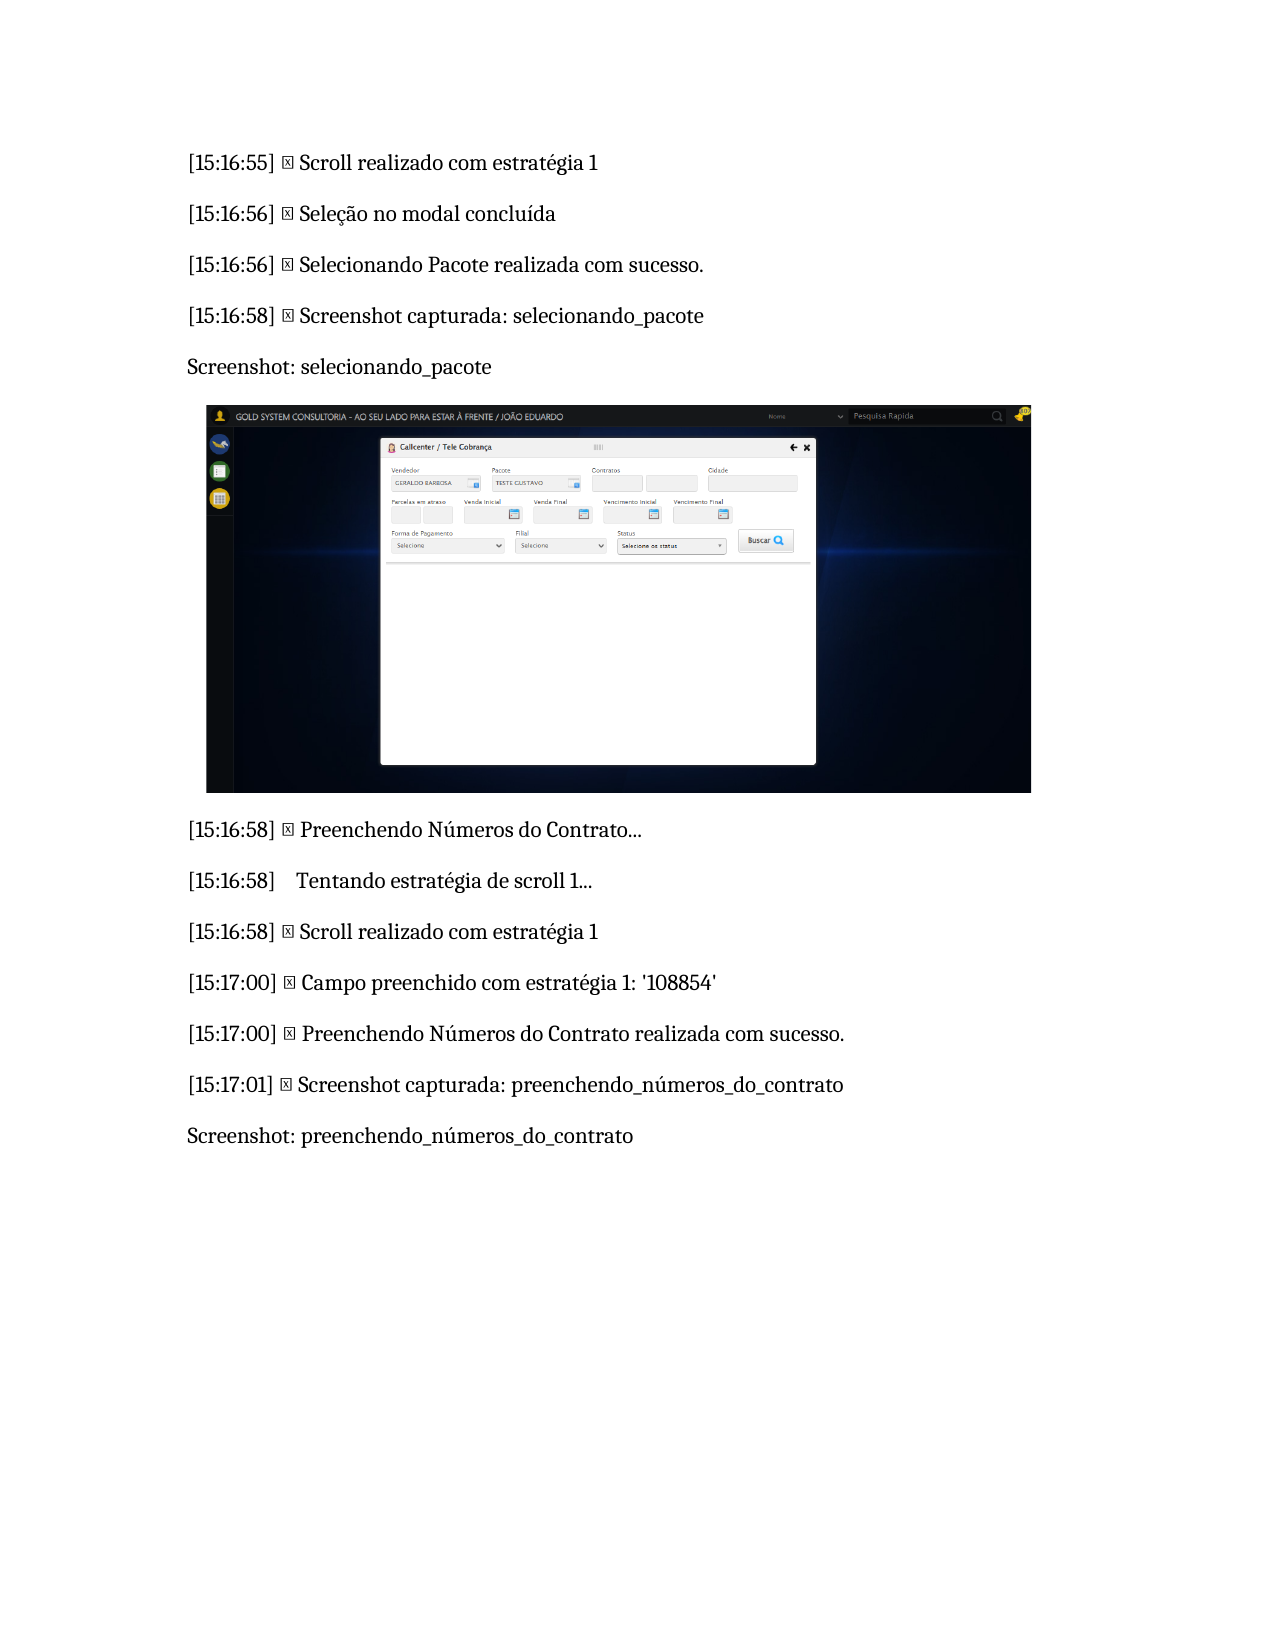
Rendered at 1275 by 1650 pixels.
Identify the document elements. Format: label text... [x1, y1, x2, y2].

text Screenshot: selecionando_pacote [187, 354, 1087, 381]
text [15:16:58] 🔄 Preenchendo Números do Contrato... [187, 817, 1087, 843]
text [15:17:00] ✅ Preenchendo Números do Contrato realizada com sucesso. [187, 1021, 1087, 1047]
text [15:16:58] ✅ Scroll realizado com estratégia 1 [187, 919, 1087, 945]
text [15:16:58] Tentando estratégia de scroll 1... [187, 868, 1087, 894]
text [15:16:55] ✅ Scroll realizado com estratégia 1 [187, 150, 1087, 176]
text [15:16:56] ✅ Seleção no modal concluída [187, 201, 1087, 227]
text Screenshot: preenchendo_números_do_contrato [187, 1123, 1087, 1149]
text [15:17:00] ✅ Campo preenchido com estratégia 1: '108854' [187, 970, 1087, 996]
text [15:16:58] 📸 Screenshot capturada: selecionando_pacote [187, 303, 1087, 329]
text [15:16:56] ✅ Selecionando Pacote realizada com sucesso. [187, 252, 1087, 278]
picture [206, 405, 1032, 793]
text [15:17:01] 📸 Screenshot capturada: preenchendo_números_do_contrato [187, 1072, 1087, 1098]
